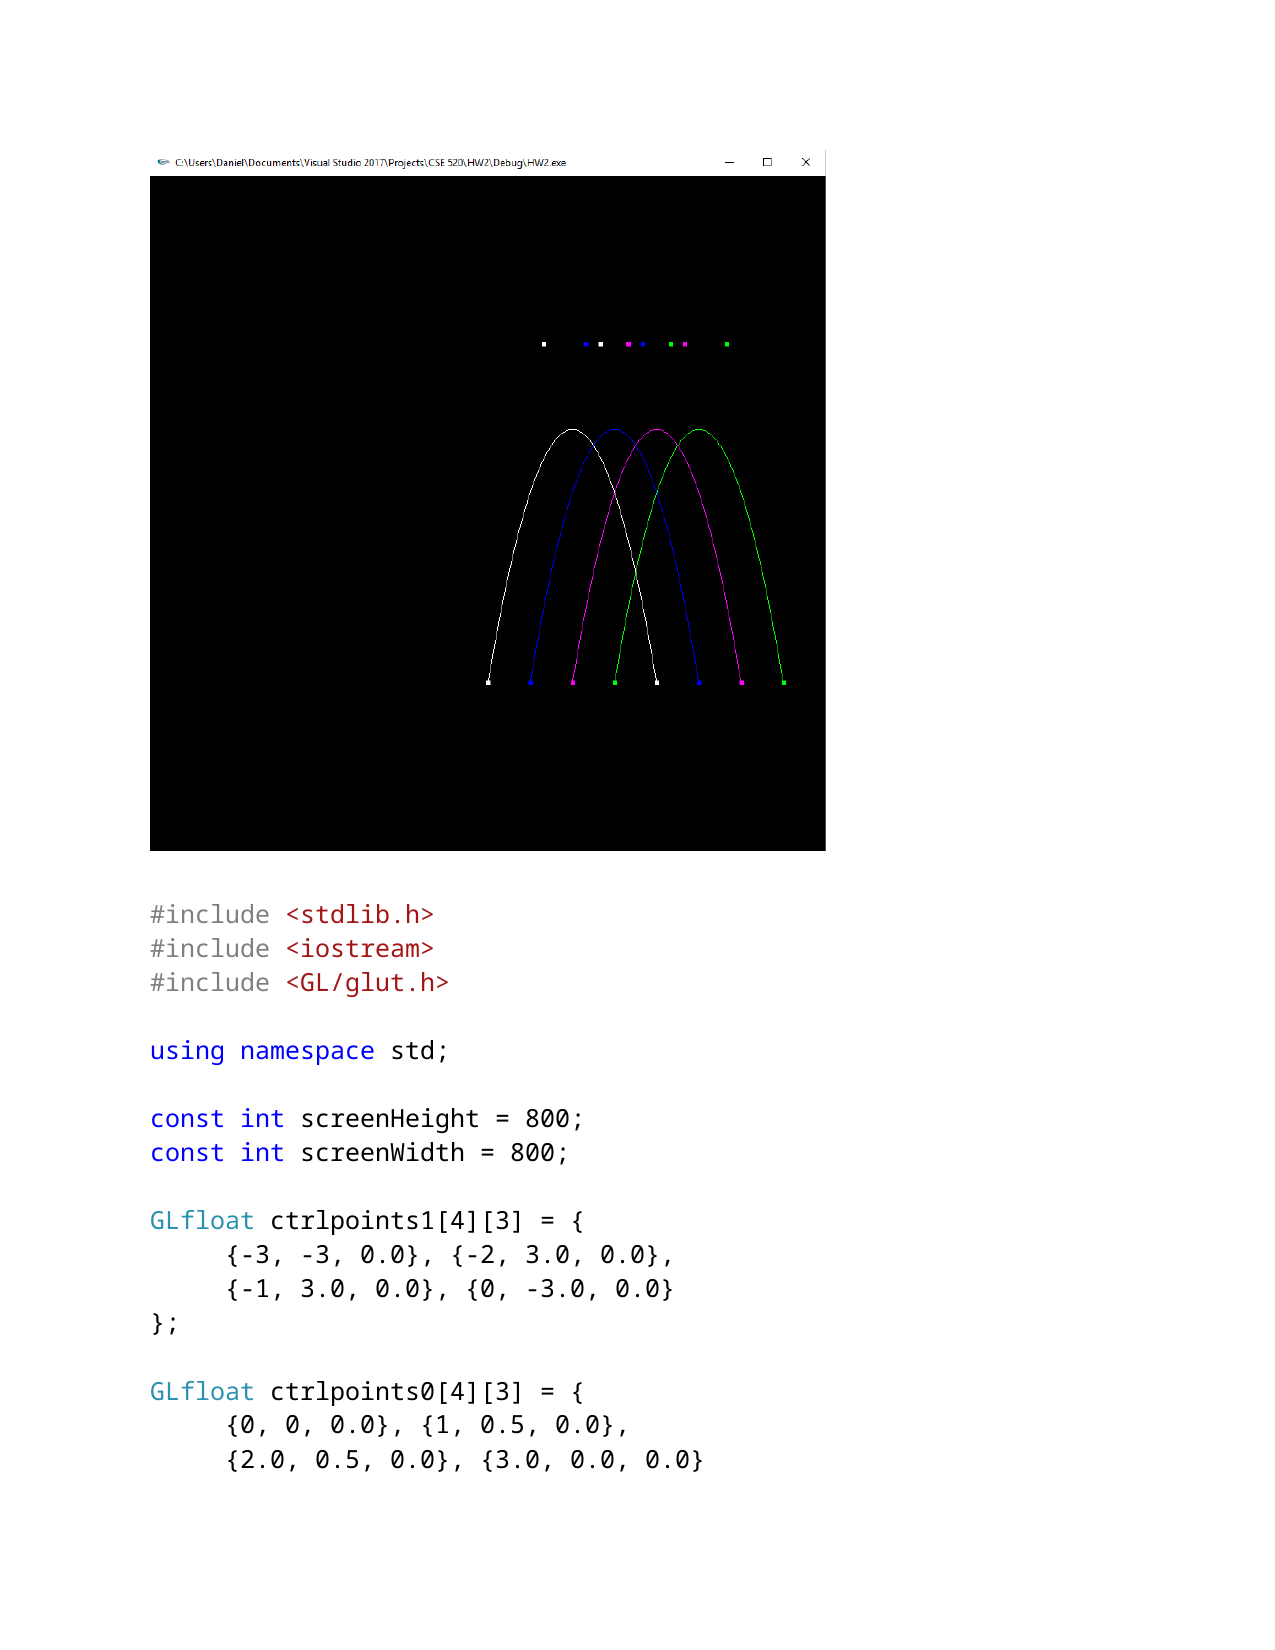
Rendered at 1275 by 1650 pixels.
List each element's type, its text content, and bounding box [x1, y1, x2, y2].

text {2.0, 0.5, 0.0}, {3.0, 0.0, 0.0} [150, 1441, 1125, 1475]
text {-1, 3.0, 0.0}, {0, -3.0, 0.0} [150, 1271, 1125, 1305]
text GLfloat ctrlpoints0[4][3] = { [150, 1373, 1125, 1407]
text GLfloat ctrlpoints1[4][3] = { [150, 1203, 1125, 1237]
text #include <iostream> [150, 930, 1125, 964]
text {-3, -3, 0.0}, {-2, 3.0, 0.0}, [150, 1237, 1125, 1271]
text using namespace std; [150, 1032, 1125, 1067]
text #include <GL/glut.h> [150, 964, 1125, 998]
text }; [150, 1305, 1125, 1339]
picture [150, 150, 826, 851]
text {0, 0, 0.0}, {1, 0.5, 0.0}, [150, 1407, 1125, 1441]
text const int screenWidth = 800; [150, 1135, 1125, 1169]
text #include <stdlib.h> [150, 896, 1125, 930]
text const int screenHeight = 800; [150, 1101, 1125, 1135]
